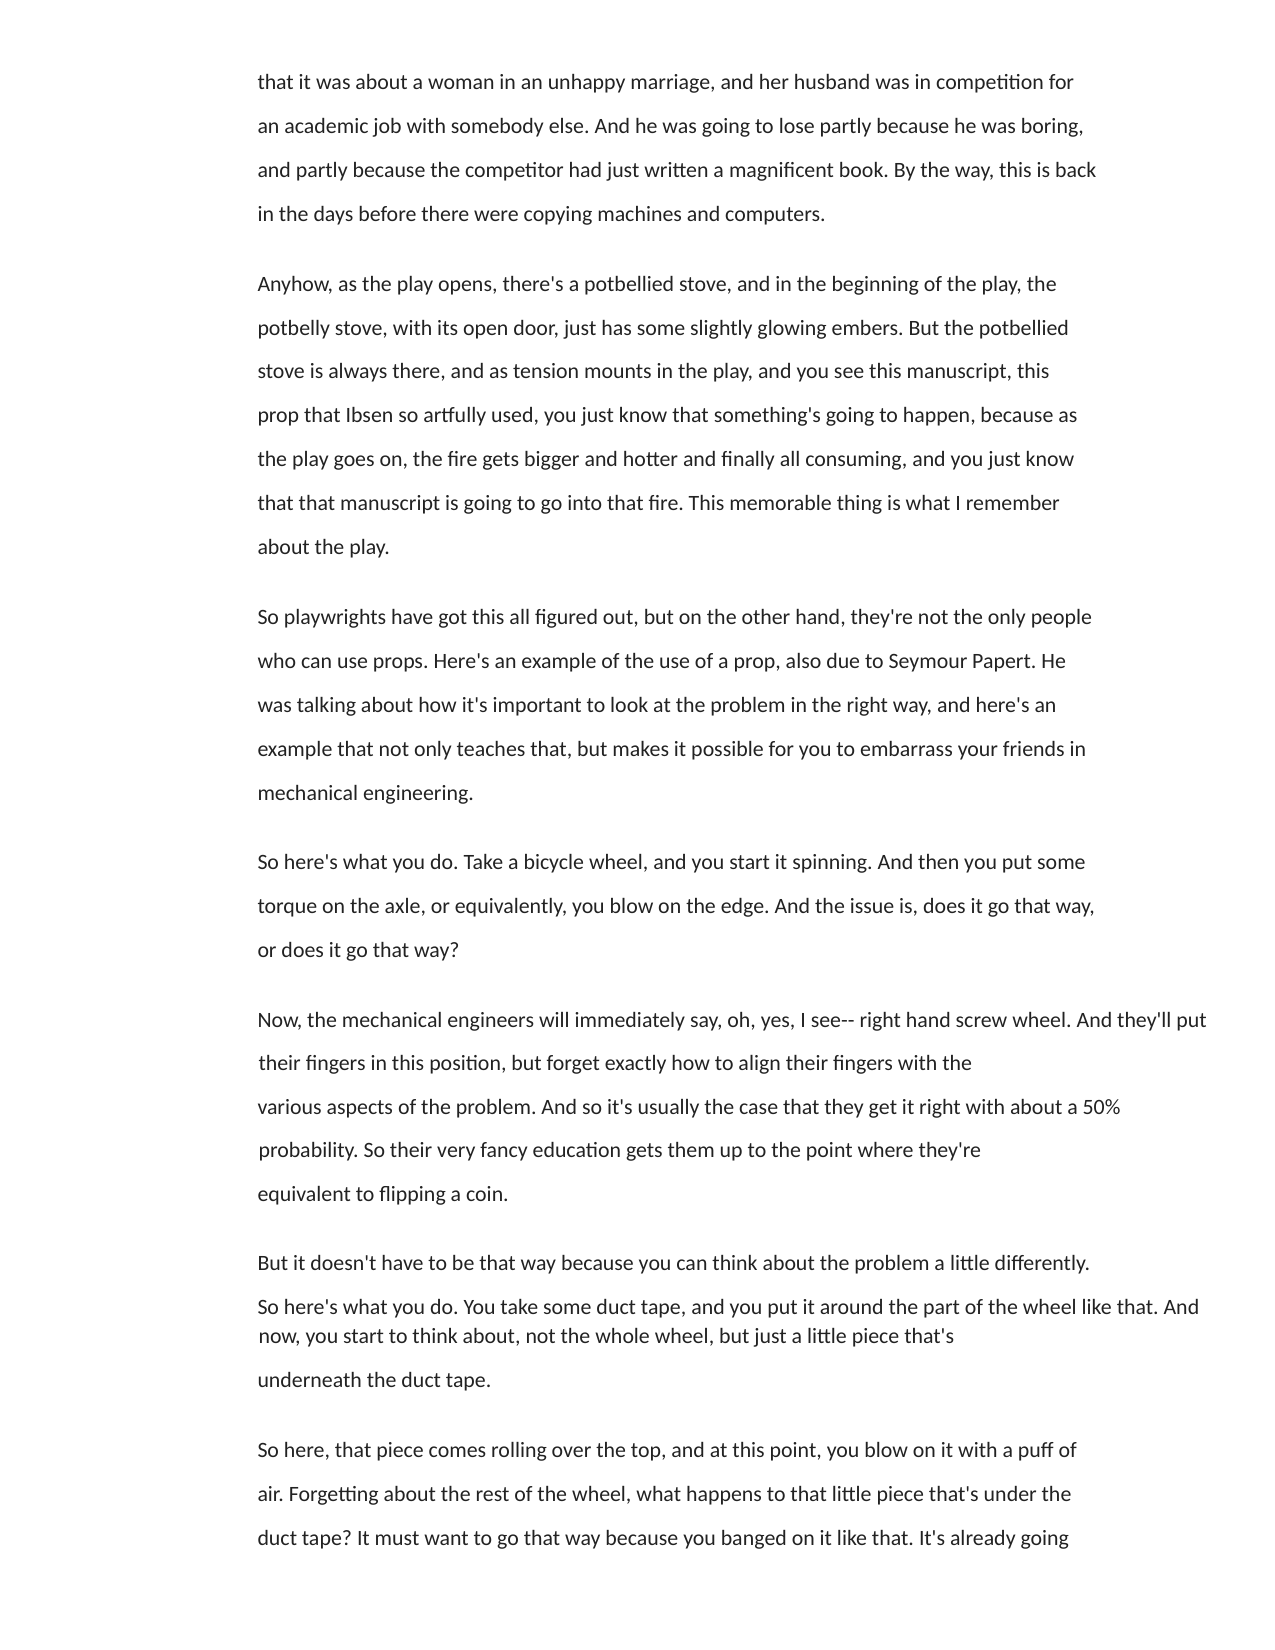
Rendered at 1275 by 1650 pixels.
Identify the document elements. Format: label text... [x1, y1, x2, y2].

text But it doesn't have to be that way because you can think about the problem a little differently. [257, 1249, 1214, 1276]
text the play goes on, the fire gets bigger and hotter and finally all consuming, and you just know [257, 446, 1214, 472]
text So playwrights have got this all figured out, but on the other hand, they're not the only people [257, 603, 1214, 630]
text an academic job with somebody else. And he was going to lose partly because he was boring, [257, 112, 1214, 139]
text and partly because the competitor had just written a magnificent book. By the way, this is back [257, 156, 1214, 183]
text So here's what you do. Take a bicycle wheel, and you start it spinning. And then you put some [257, 848, 1214, 875]
text duct tape? It must want to go that way because you banged on it like that. It's already going [257, 1524, 1214, 1551]
text that it was about a woman in an unhappy marriage, and her husband was in competition for [257, 68, 1214, 95]
text Now, the mechanical engineers will immediately say, oh, yes, I see-- right hand screw wheel. And they'll put their fingers in this position, but forget exactly how to align their fingers with the [257, 1006, 1214, 1076]
text about the play. [257, 533, 1214, 560]
text various aspects of the problem. And so it's usually the case that they get it right with about a 50% probability. So their very fancy education gets them up to the point where they're [257, 1093, 1214, 1163]
text underneath the duct tape. [257, 1367, 1214, 1393]
text that that manuscript is going to go into that fire. This memorable thing is what I remember [257, 489, 1214, 516]
text Anyhow, as the play opens, there's a potbellied stove, and in the beginning of the play, the [257, 270, 1214, 296]
text who can use props. Here's an example of the use of a prop, also due to Seymour Papert. He [257, 647, 1214, 674]
text mechanical engineering. [257, 779, 1214, 806]
text torque on the axle, or equivalently, you blow on the edge. And the issue is, does it go that way, [257, 892, 1214, 919]
text potbelly stove, with its open door, just has some slightly glowing embers. But the potbellied [257, 314, 1214, 340]
text So here's what you do. You take some duct tape, and you put it around the part of the wheel like that. And now, you start to think about, not the whole wheel, but just a little piece that's [257, 1293, 1214, 1349]
text equivalent to flipping a coin. [257, 1180, 1214, 1206]
text was talking about how it's important to look at the problem in the right way, and here's an [257, 691, 1214, 718]
text in the days before there were copying machines and computers. [257, 200, 1214, 227]
text stove is always there, and as tension mounts in the play, and you see this manuscript, this [257, 358, 1214, 384]
text or does it go that way? [257, 936, 1214, 963]
text example that not only teaches that, but makes it possible for you to embarrass your friends in [257, 735, 1214, 762]
text air. Forgetting about the rest of the wheel, what happens to that little piece that's under the [257, 1480, 1214, 1507]
text prop that Ibsen so artfully used, you just know that something's going to happen, because as [257, 402, 1214, 428]
text So here, that piece comes rolling over the top, and at this point, you blow on it with a puff of [257, 1436, 1214, 1463]
